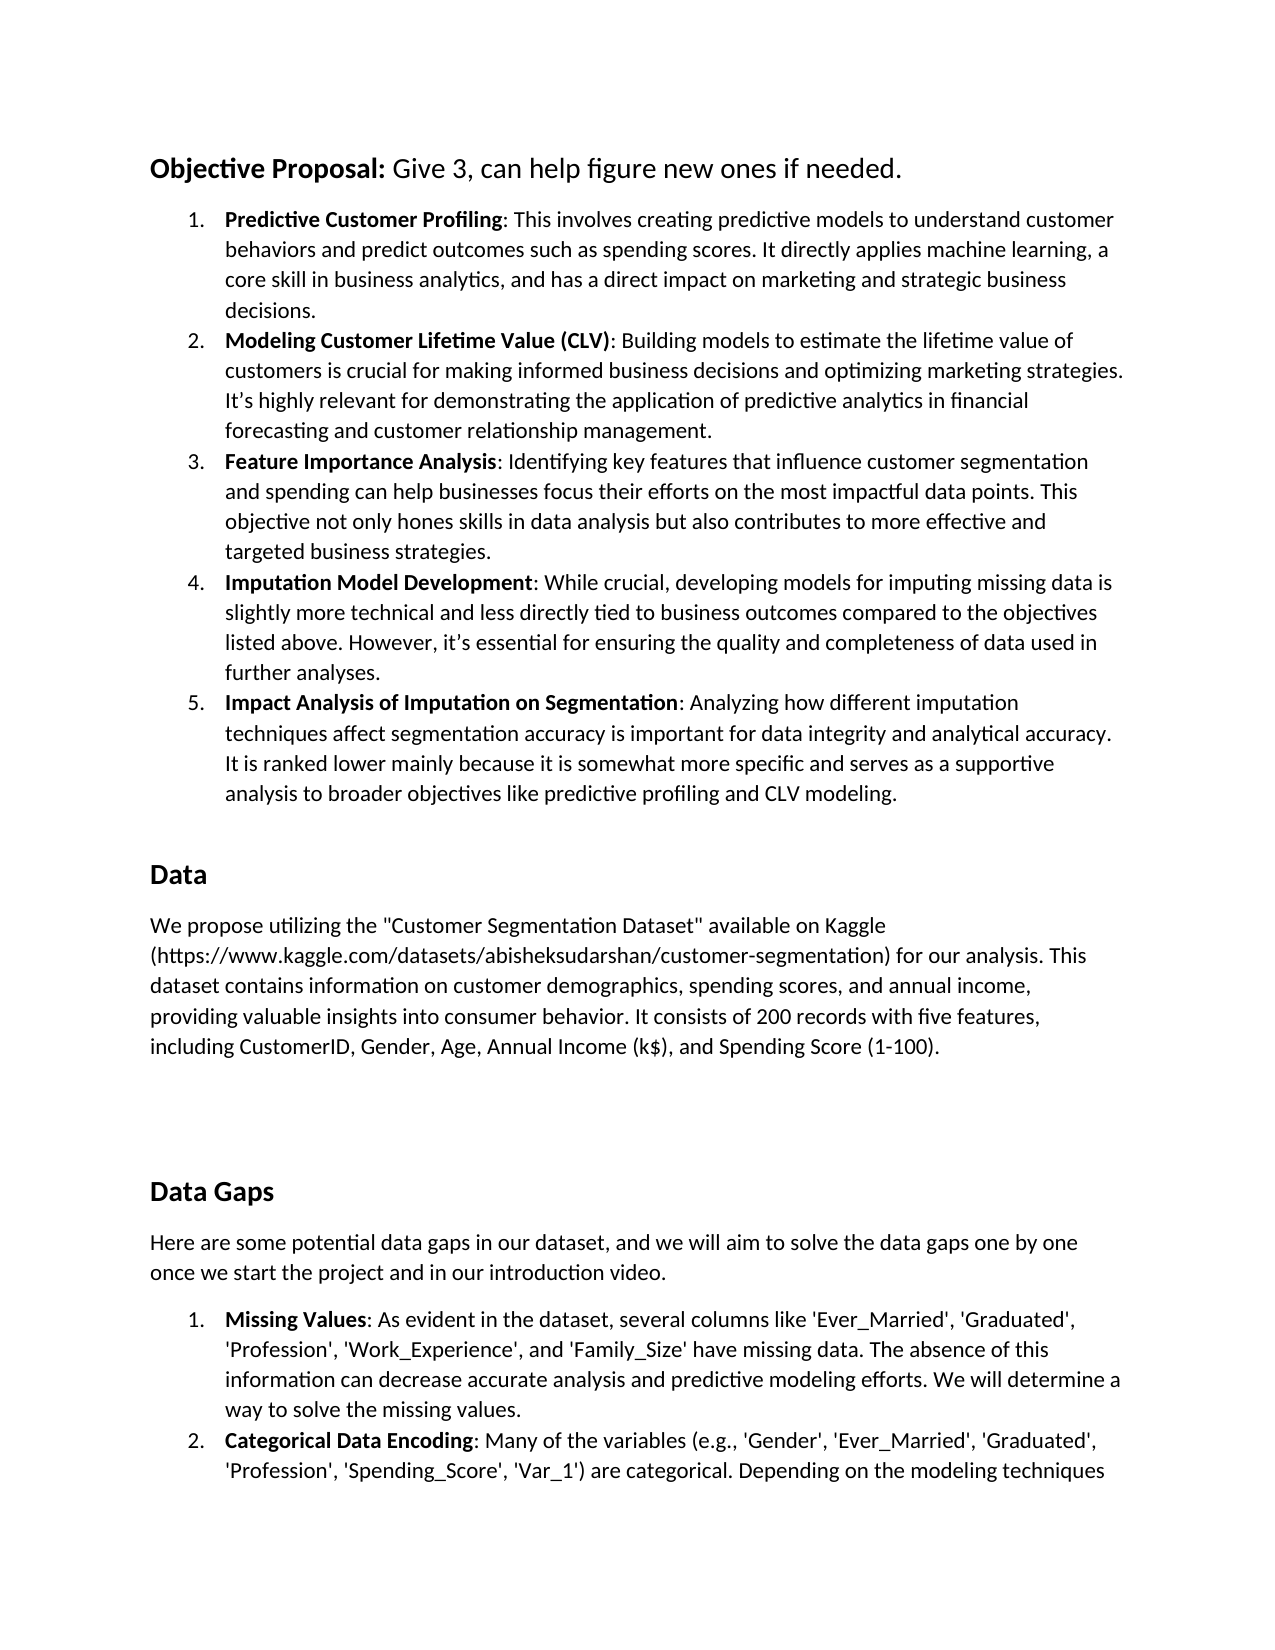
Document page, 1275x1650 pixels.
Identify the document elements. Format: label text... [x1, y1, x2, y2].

text Data [150, 856, 1125, 892]
text We propose utilizing the "Customer Segmentation Dataset" available on Kaggle (https://www.kaggle.com/datasets/abisheksudarshan/customer-segmentation) for our analysis. This dataset contains information on customer demographics, spending scores, and annual income, providing valuable insights into consumer behavior. It consists of 200 records with five features, including CustomerID, Gender, Age, Annual Income (k$), and Spending Score (1-100). [150, 911, 1125, 1060]
list Missing Values: As evident in the dataset, several columns like 'Ever_Married', 'Graduated', 'Profession', 'Work_Experience', and 'Family_Size' have missing data. The absence of this information can decrease accurate analysis and predictive modeling efforts. We will determine a way to solve the missing values. [187, 1305, 1125, 1423]
list Modeling Customer Lifetime Value (CLV): Building models to estimate the lifetime value of customers is crucial for making informed business decisions and optimizing marketing strategies. It’s highly relevant for demonstrating the application of predictive analytics in financial forecasting and customer relationship management. [187, 326, 1125, 444]
list Predictive Customer Profiling: This involves creating predictive models to understand customer behaviors and predict outcomes such as spending scores. It directly applies machine learning, a core skill in business analytics, and has a direct impact on marketing and strategic business decisions. [187, 205, 1125, 324]
text Here are some potential data gaps in our dataset, and we will aim to solve the data gaps one by one once we start the project and in our introduction video. [150, 1228, 1125, 1286]
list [187, 1426, 1125, 1484]
text Objective Proposal: Give 3, can help figure new ones if needed. [150, 150, 1125, 186]
list Impact Analysis of Imputation on Segmentation: Analyzing how different imputation techniques affect segmentation accuracy is important for data integrity and analytical accuracy. It is ranked lower mainly because it is somewhat more specific and serves as a supportive analysis to broader objectives like predictive profiling and CLV modeling. [187, 688, 1125, 807]
text Data Gaps [150, 1173, 1125, 1208]
list Imputation Model Development: While crucial, developing models for imputing missing data is slightly more technical and less directly tied to business outcomes compared to the objectives listed above. However, it’s essential for ensuring the quality and completeness of data used in further analyses. [187, 568, 1125, 686]
list Feature Importance Analysis: Identifying key features that influence customer segmentation and spending can help businesses focus their efforts on the most impactful data points. This objective not only hones skills in data analysis but also contributes to more effective and targeted business strategies. [187, 447, 1125, 565]
